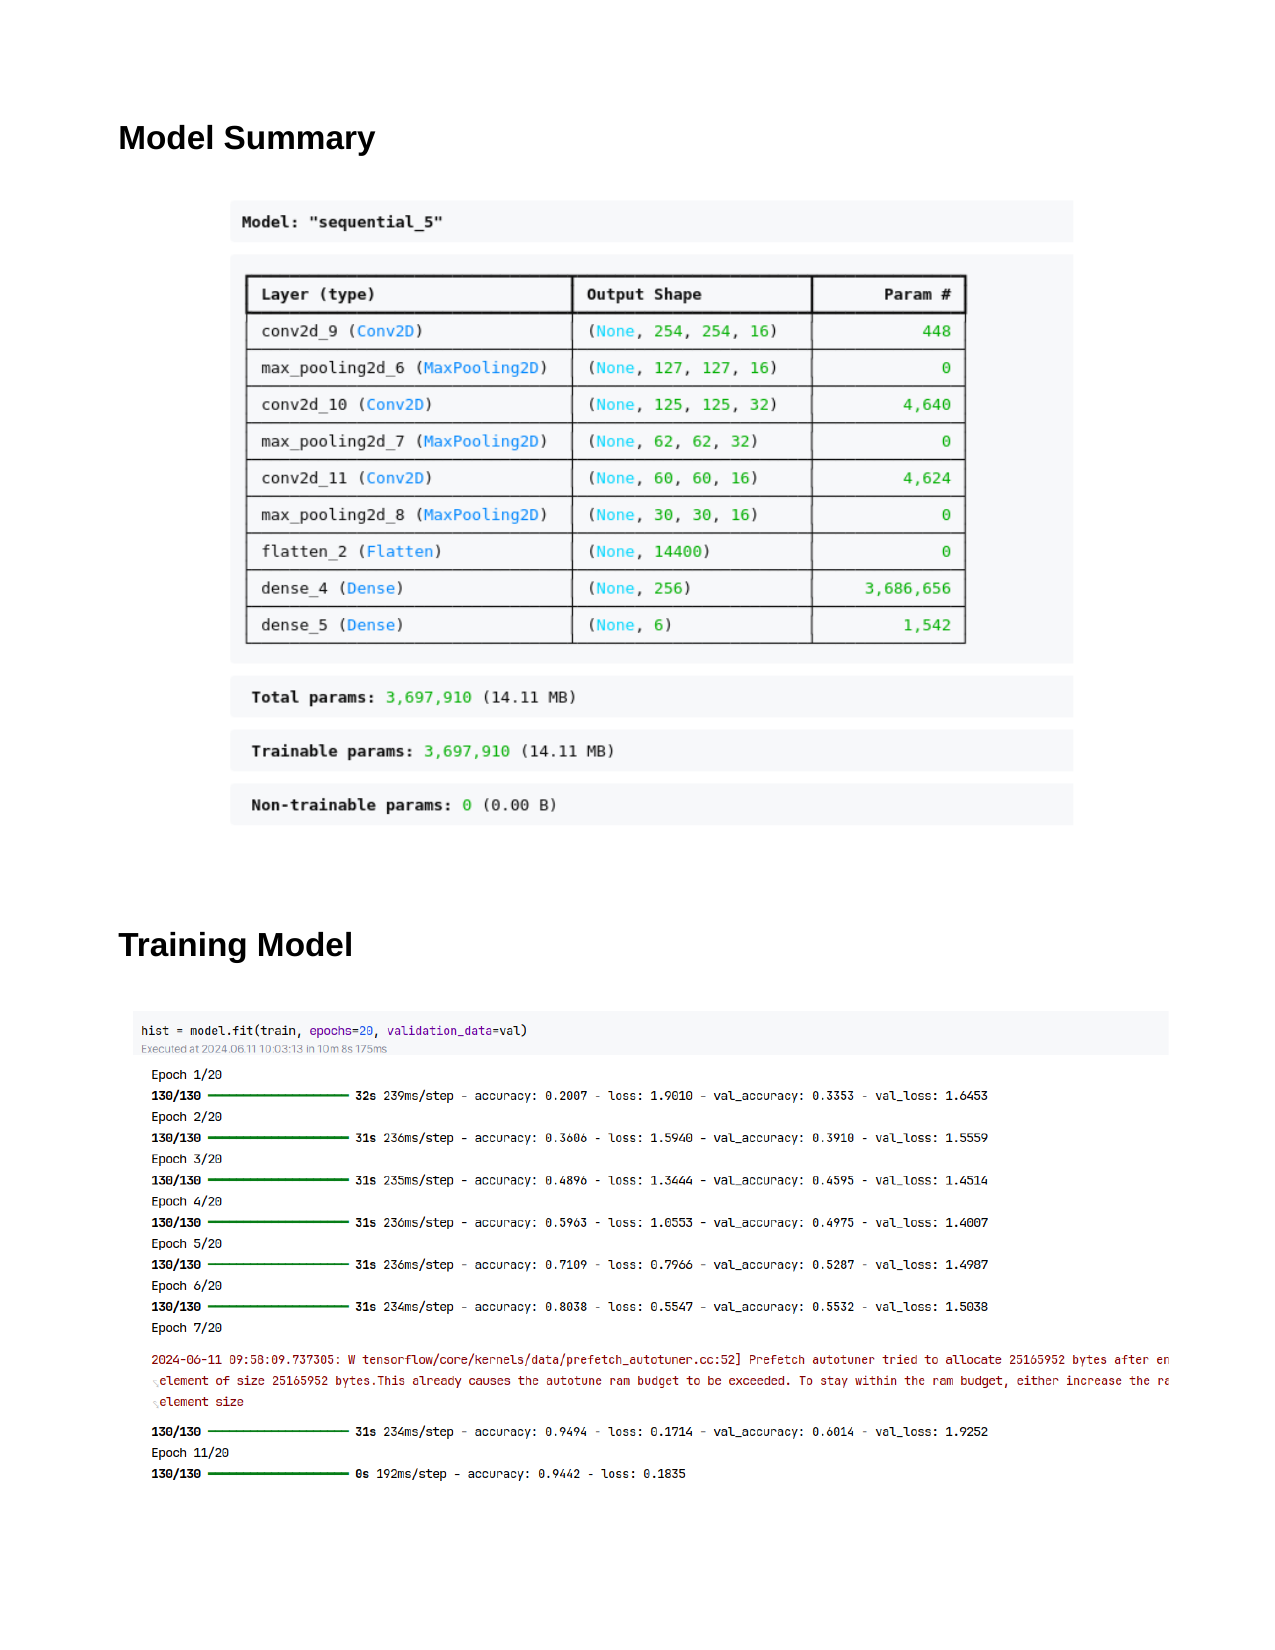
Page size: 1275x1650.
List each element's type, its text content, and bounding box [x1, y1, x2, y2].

picture [212, 192, 1074, 835]
picture [129, 1002, 1169, 1490]
subtitle Model Summary [118, 118, 1157, 157]
subtitle Training Model [118, 926, 1157, 964]
